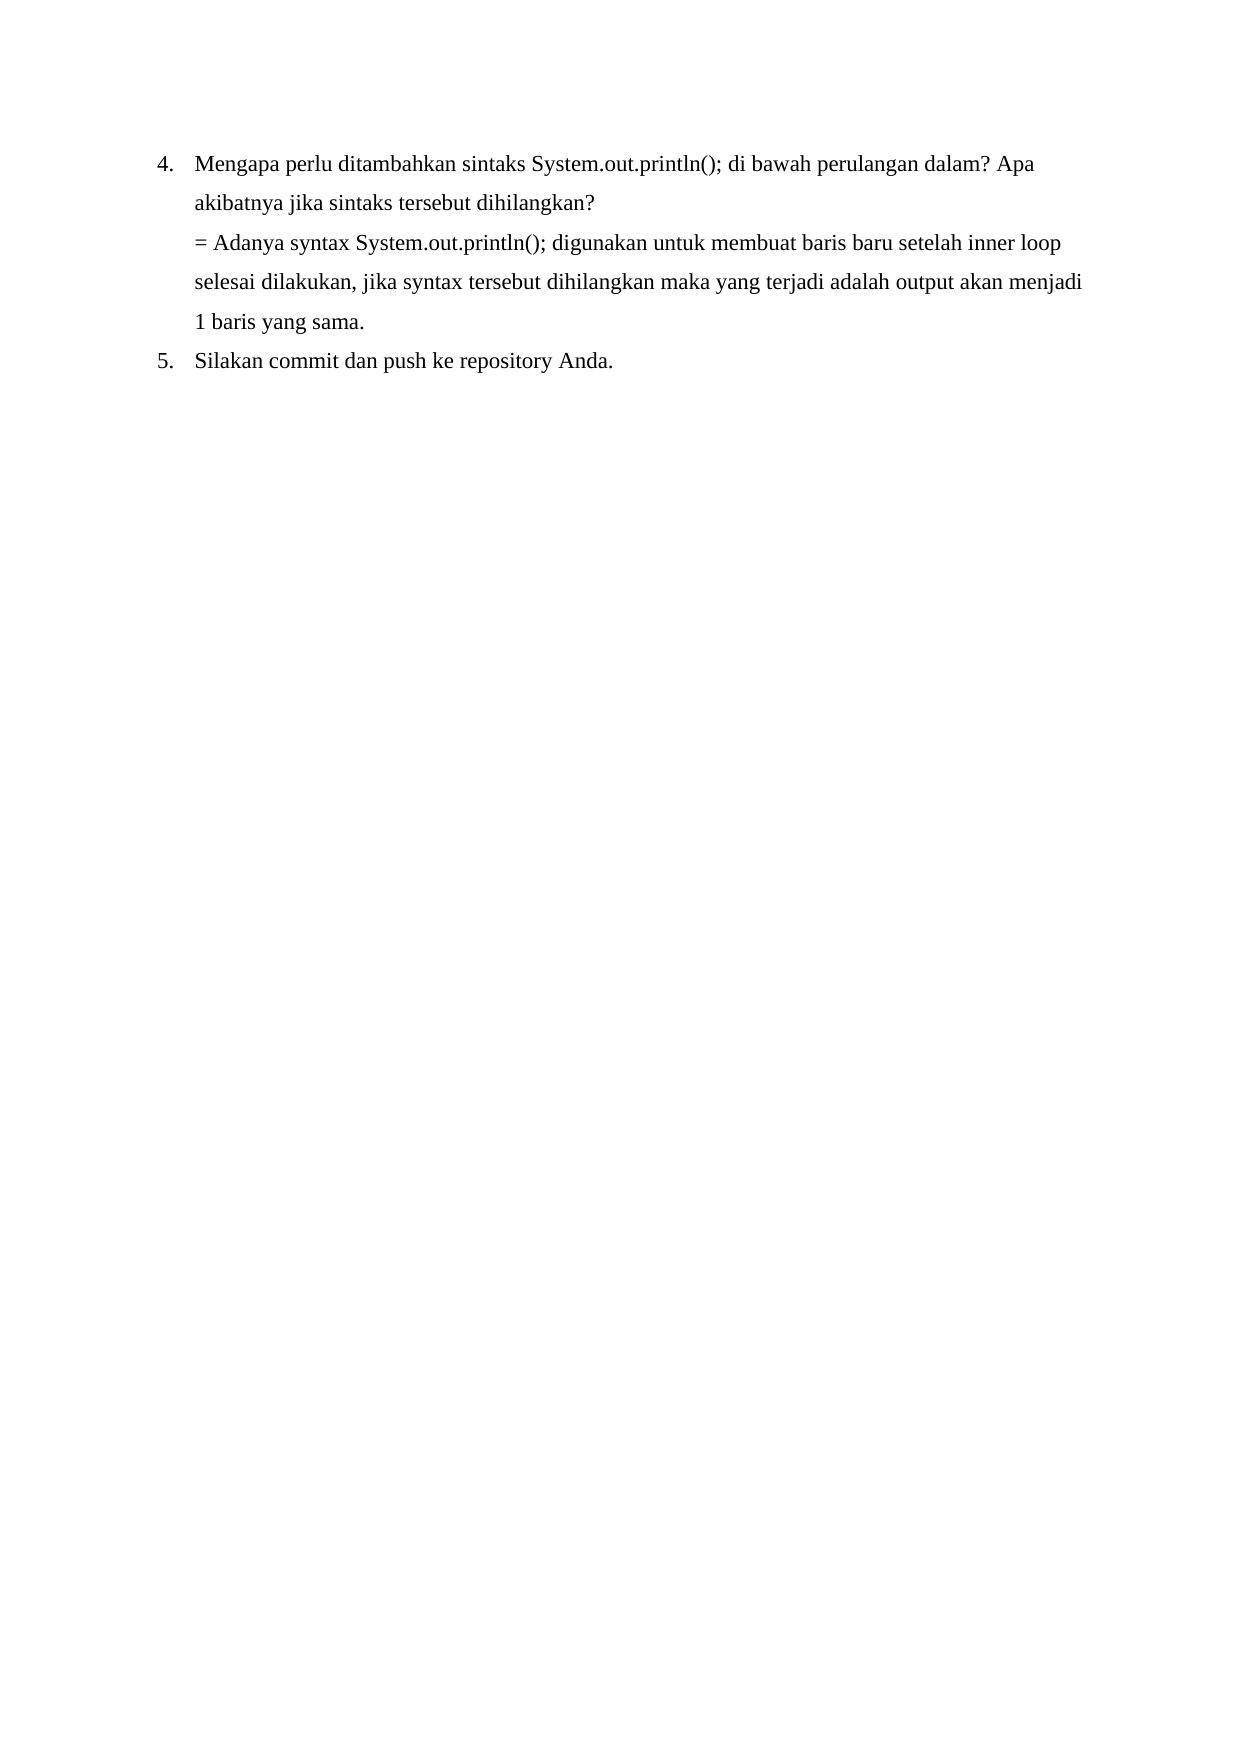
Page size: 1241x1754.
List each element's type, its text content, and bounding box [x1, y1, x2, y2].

list Mengapa perlu ditambahkan sintaks System.out.println(); di bawah perulangan dalam? Apa akibatnya jika sintaks tersebut dihilangkan? [157, 150, 1090, 216]
list Silakan commit dan push ke repository Anda. [157, 347, 1090, 374]
list = Adanya syntax System.out.println(); digunakan untuk membuat baris baru setelah inner loop selesai dilakukan, jika syntax tersebut dihilangkan maka yang terjadi adalah output akan menjadi 1 baris yang sama. [194, 229, 1090, 334]
